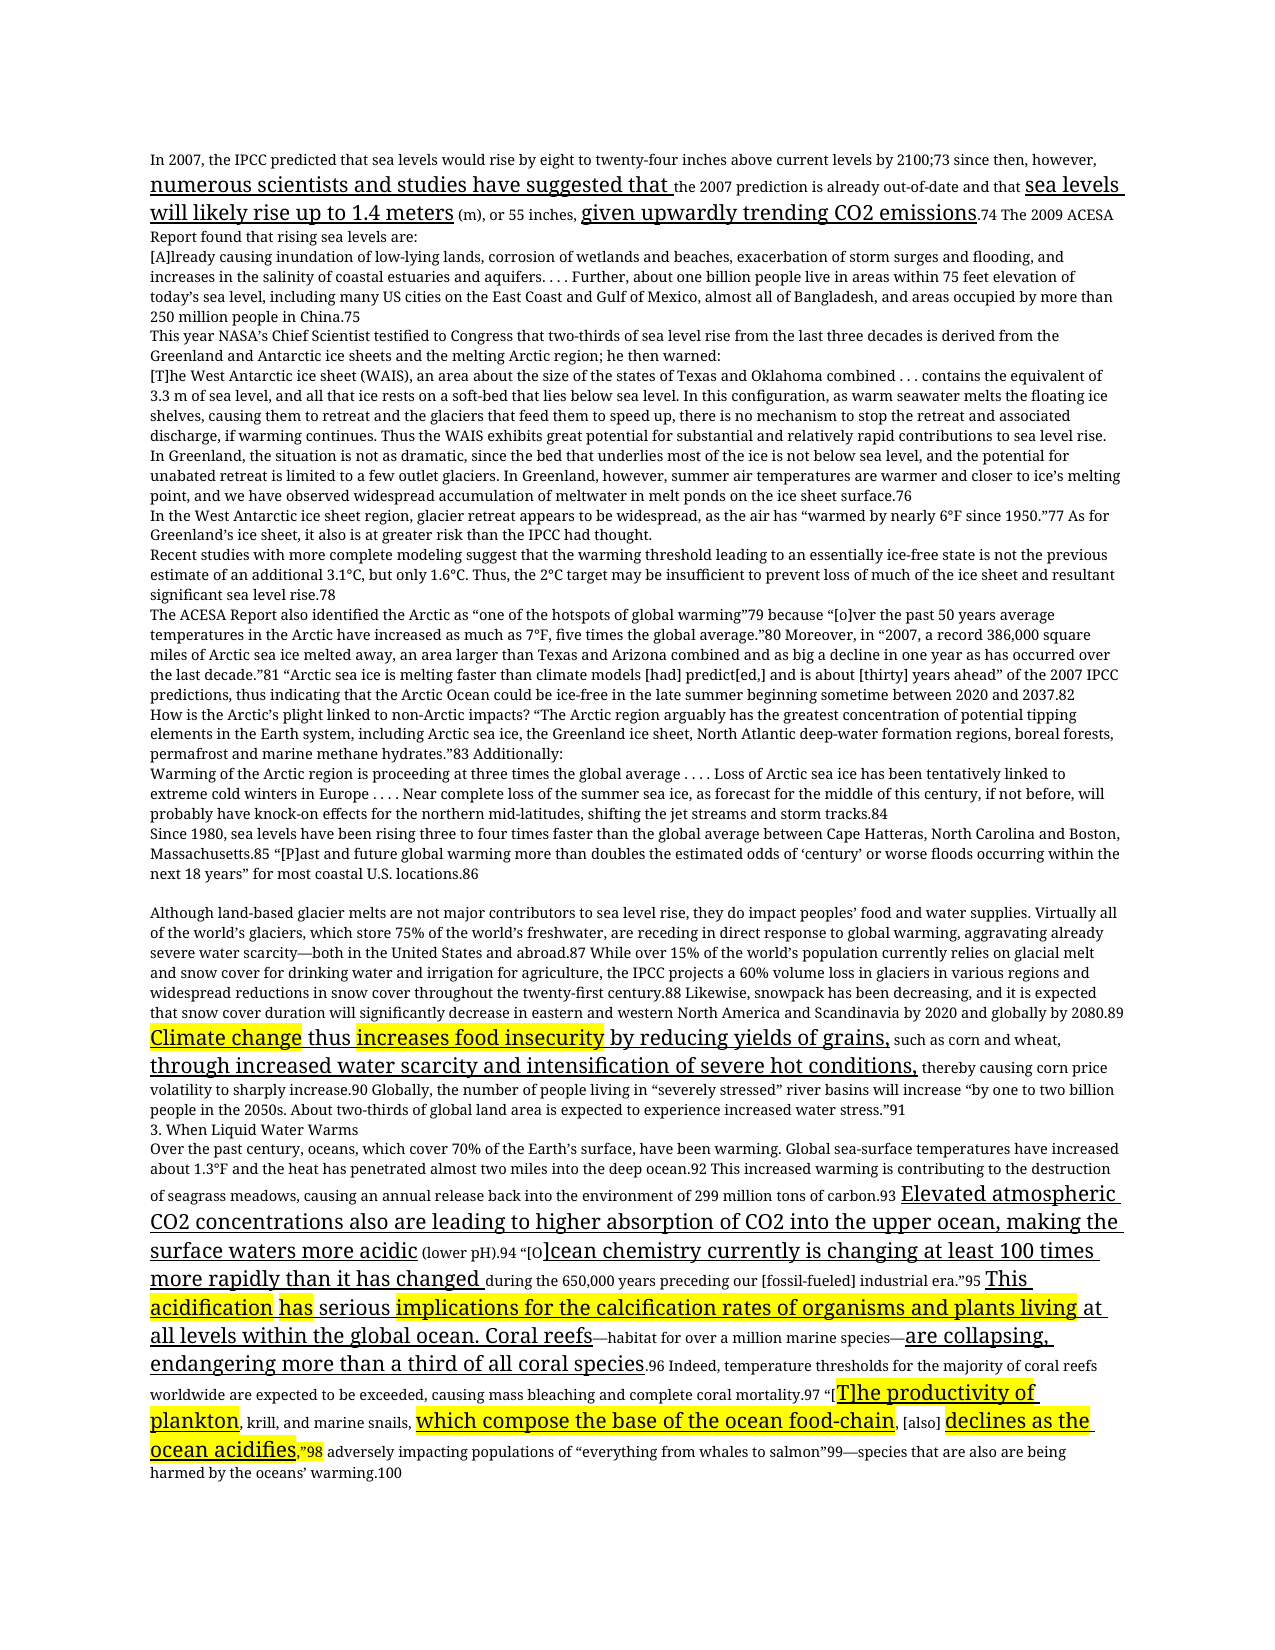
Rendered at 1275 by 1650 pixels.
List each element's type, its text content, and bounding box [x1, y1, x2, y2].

text Over the past century, oceans, which cover 70% of the Earth’s surface, have been warming. Global sea-surface temperatures have increased about 1.3°F and the heat has penetrated almost two miles into the deep ocean.92 This increased warming is contributing to the destruction of seagrass meadows, causing an annual release back into the environment of 299 million tons of carbon.93 Elevated atmospheric CO2 concentrations also are leading to higher absorption of CO2 into the upper ocean, making the surface waters more acidic (lower pH).94 “[O]cean chemistry currently is changing at least 100 times more rapidly than it has changed during the 650,000 years preceding our [fossil-fueled] industrial era.”95 This acidification has serious implications for the calcification rates of organisms and plants living at all levels within the global ocean. Coral reefs—habitat for over a million marine species—are collapsing, endangering more than a third of all coral species.96 Indeed, temperature thresholds for the majority of coral reefs worldwide are expected to be exceeded, causing mass bleaching and complete coral mortality.97 “[T]he productivity of plankton, krill, and marine snails, which compose the base of the ocean food-chain, [also] declines as the ocean acidifies,”98 adversely impacting populations of “everything from whales to salmon”99—species that are also are being harmed by the oceans’ warming.100 [150, 1139, 1125, 1483]
text [A]lready causing inundation of low-lying lands, corrosion of wetlands and beaches, exacerbation of storm surges and flooding, and increases in the salinity of coastal estuaries and aquifers. . . . Further, about one billion people live in areas within 75 feet elevation of today’s sea level, including many US cities on the East Coast and Gulf of Mexico, almost all of Bangladesh, and areas occupied by more than 250 million people in China.75 [150, 247, 1125, 326]
text This year NASA’s Chief Scientist testified to Congress that two-thirds of sea level rise from the last three decades is derived from the Greenland and Antarctic ice sheets and the melting Arctic region; he then warned: [150, 326, 1125, 366]
text Although land-based glacier melts are not major contributors to sea level rise, they do impact peoples’ food and water supplies. Virtually all of the world’s glaciers, which store 75% of the world’s freshwater, are receding in direct response to global warming, aggravating already severe water scarcity—both in the United States and abroad.87 While over 15% of the world’s population currently relies on glacial melt and snow cover for drinking water and irrigation for agriculture, the IPCC projects a 60% volume loss in glaciers in various regions and widespread reductions in snow cover throughout the twenty-first century.88 Likewise, snowpack has been decreasing, and it is expected that snow cover duration will significantly decrease in eastern and western North America and Scandinavia by 2020 and globally by 2080.89 [150, 903, 1125, 1023]
text Climate change thus increases food insecurity by reducing yields of grains, such as corn and wheat, through increased water scarcity and intensification of severe hot conditions, thereby causing corn price volatility to sharply increase.90 Globally, the number of people living in “severely stressed” river basins will increase “by one to two billion people in the 2050s. About two-thirds of global land area is expected to experience increased water stress.”91 [150, 1023, 1125, 1119]
text How is the Arctic’s plight linked to non-Arctic impacts? “The Arctic region arguably has the greatest concentration of potential tipping elements in the Earth system, including Arctic sea ice, the Greenland ice sheet, North Atlantic deep-water formation regions, boreal forests, permafrost and marine methane hydrates.”83 Additionally: [150, 704, 1125, 764]
text Warming of the Arctic region is proceeding at three times the global average . . . . Loss of Arctic sea ice has been tentatively linked to extreme cold winters in Europe . . . . Near complete loss of the summer sea ice, as forecast for the middle of this century, if not before, will probably have knock-on effects for the northern mid-latitudes, shifting the jet streams and storm tracks.84 [150, 764, 1125, 824]
text 3. When Liquid Water Warms [150, 1119, 1125, 1139]
text [T]he West Antarctic ice sheet (WAIS), an area about the size of the states of Texas and Oklahoma combined . . . contains the equivalent of 3.3 m of sea level, and all that ice rests on a soft-bed that lies below sea level. In this configuration, as warm seawater melts the floating ice shelves, causing them to retreat and the glaciers that feed them to speed up, there is no mechanism to stop the retreat and associated discharge, if warming continues. Thus the WAIS exhibits great potential for substantial and relatively rapid contributions to sea level rise. [150, 366, 1125, 446]
text Recent studies with more complete modeling suggest that the warming threshold leading to an essentially ice-free state is not the previous estimate of an additional 3.1°C, but only 1.6°C. Thus, the 2°C target may be insufficient to prevent loss of much of the ice sheet and resultant significant sea level rise.78 [150, 545, 1125, 605]
text The ACESA Report also identified the Arctic as “one of the hotspots of global warming”79 because “[o]ver the past 50 years average temperatures in the Arctic have increased as much as 7°F, five times the global average.”80 Moreover, in “2007, a record 386,000 square miles of Arctic sea ice melted away, an area larger than Texas and Arizona combined and as big a decline in one year as has occurred over the last decade.”81 “Arctic sea ice is melting faster than climate models [had] predict[ed,] and is about [thirty] years ahead” of the 2007 IPCC predictions, thus indicating that the Arctic Ocean could be ice-free in the late summer beginning sometime between 2020 and 2037.82 [150, 605, 1125, 704]
text Since 1980, sea levels have been rising three to four times faster than the global average between Cape Hatteras, North Carolina and Boston, Massachusetts.85 “[P]ast and future global warming more than doubles the estimated odds of ‘century’ or worse floods occurring within the next 18 years” for most coastal U.S. locations.86 [150, 824, 1125, 883]
text In Greenland, the situation is not as dramatic, since the bed that underlies most of the ice is not below sea level, and the potential for unabated retreat is limited to a few outlet glaciers. In Greenland, however, summer air temperatures are warmer and closer to ice’s melting point, and we have observed widespread accumulation of meltwater in melt ponds on the ice sheet surface.76 [150, 446, 1125, 505]
text In the West Antarctic ice sheet region, glacier retreat appears to be widespread, as the air has “warmed by nearly 6°F since 1950.”77 As for Greenland’s ice sheet, it also is at greater risk than the IPCC had thought. [150, 505, 1125, 545]
text In 2007, the IPCC predicted that sea levels would rise by eight to twenty-four inches above current levels by 2100;73 since then, however, numerous scientists and studies have suggested that the 2007 prediction is already out-of-date and that sea levels will likely rise up to 1.4 meters (m), or 55 inches, given upwardly trending CO2 emissions.74 The 2009 ACESA Report found that rising sea levels are: [150, 150, 1125, 247]
